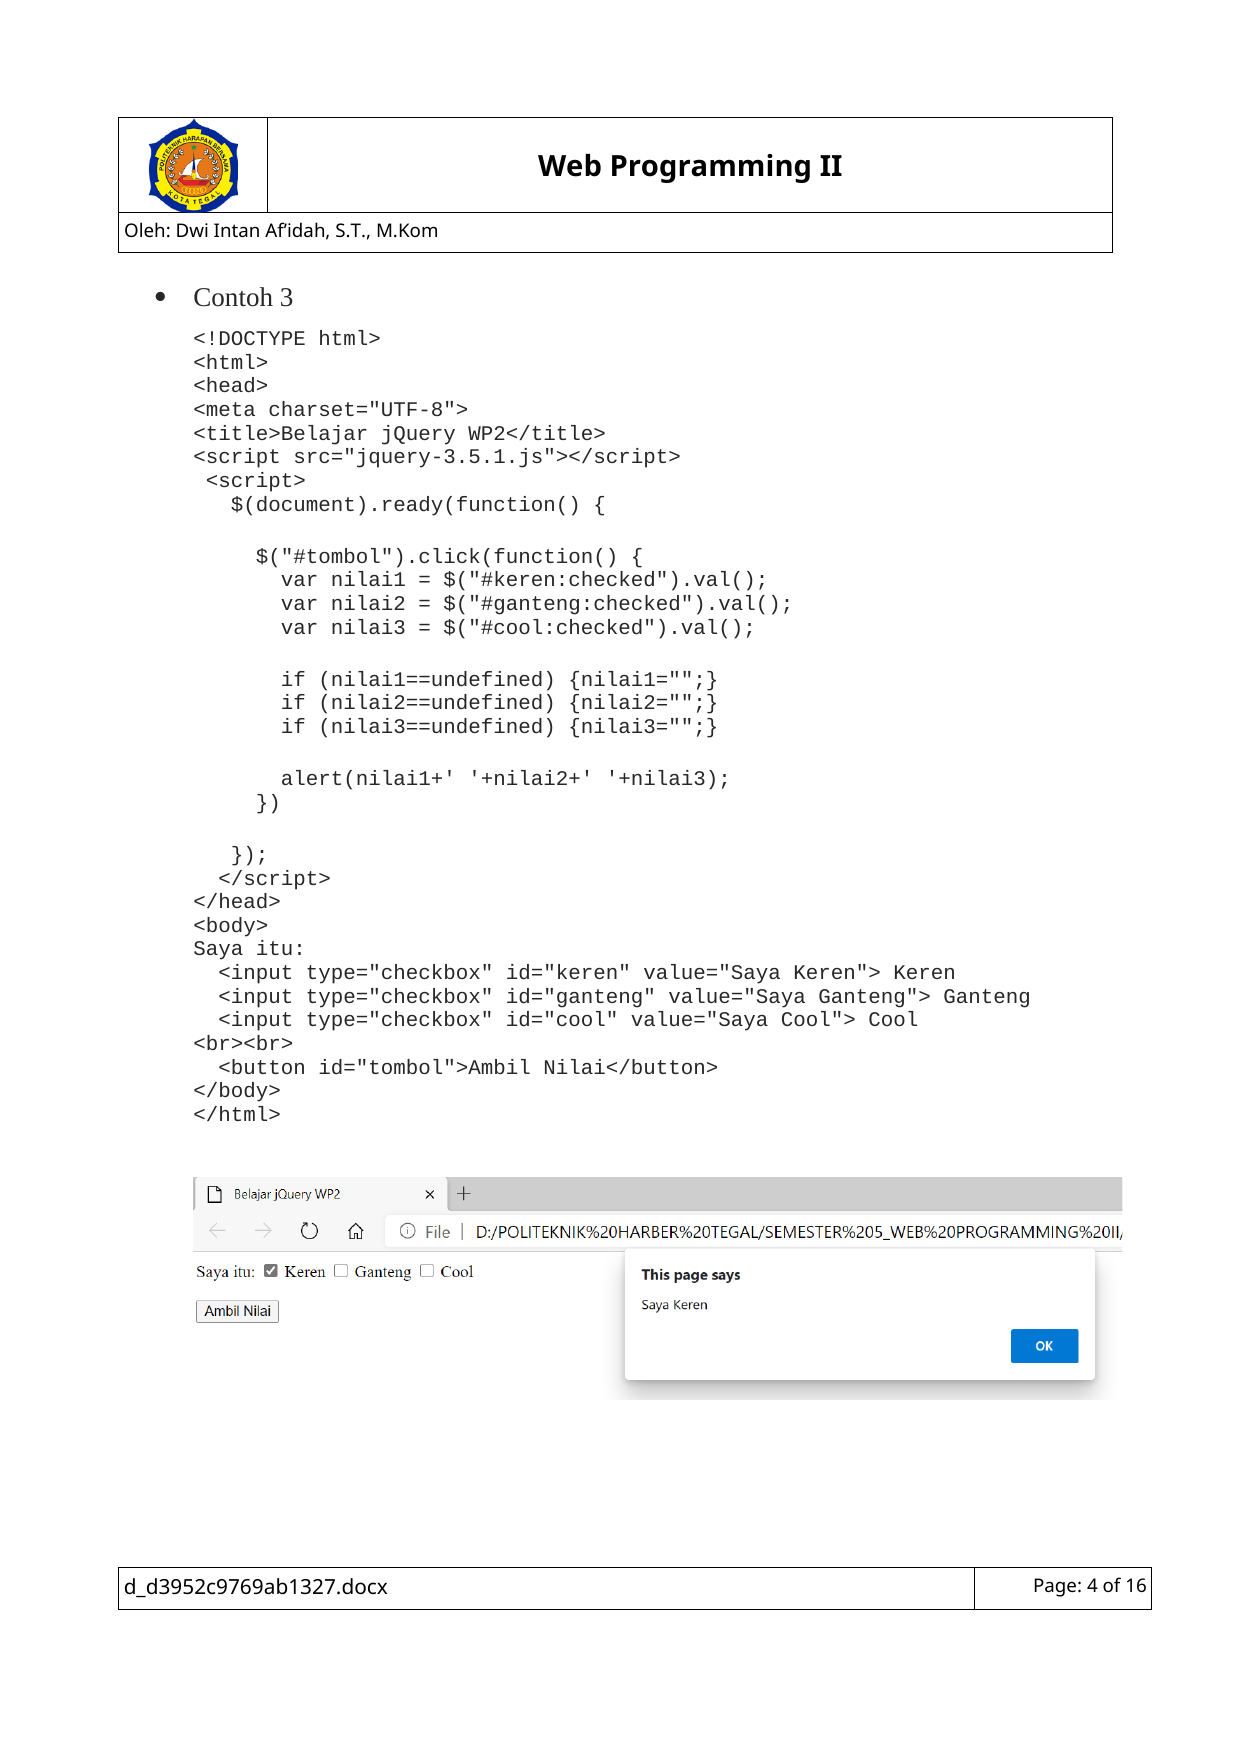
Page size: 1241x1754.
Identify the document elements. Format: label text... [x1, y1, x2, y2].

list var nilai2 = $("#ganteng:checked").val(); [193, 593, 1152, 617]
list }) [193, 792, 1152, 815]
list }); [193, 844, 1152, 867]
list <body> [193, 915, 1152, 938]
list $(document).ready(function() { [193, 494, 1152, 517]
list <input type="checkbox" id="cool" value="Saya Cool"> Cool [193, 1009, 1152, 1033]
list <input type="checkbox" id="ganteng" value="Saya Ganteng"> Ganteng [193, 986, 1152, 1009]
list var nilai3 = $("#cool:checked").val(); [193, 617, 1152, 640]
list <button id="tombol">Ambil Nilai</button> [193, 1057, 1152, 1080]
list <br><br> [193, 1033, 1152, 1057]
list <!DOCTYPE html> [193, 328, 1152, 352]
list </head> [193, 891, 1152, 915]
list <script src="jquery-3.5.1.js"></script> [193, 446, 1152, 470]
list </script> [193, 867, 1152, 891]
list Saya itu: [193, 938, 1152, 962]
list if (nilai3==undefined) {nilai3="";} [193, 716, 1152, 740]
picture [193, 1177, 1123, 1400]
list <input type="checkbox" id="keren" value="Saya Keren"> Keren [193, 962, 1152, 986]
picture [148, 118, 238, 213]
list Contoh 3 [156, 281, 1152, 312]
list <html> [193, 352, 1152, 375]
list <meta charset="UTF-8"> [193, 399, 1152, 423]
list <script> [193, 470, 1152, 494]
list $("#tombol").click(function() { [193, 546, 1152, 569]
list if (nilai2==undefined) {nilai2="";} [193, 692, 1152, 716]
list var nilai1 = $("#keren:checked").val(); [193, 569, 1152, 593]
list alert(nilai1+' '+nilai2+' '+nilai3); [193, 768, 1152, 792]
list if (nilai1==undefined) {nilai1="";} [193, 669, 1152, 692]
list <title>Belajar jQuery WP2</title> [193, 423, 1152, 446]
list </html> [193, 1104, 1152, 1128]
list <head> [193, 375, 1152, 399]
list </body> [193, 1080, 1152, 1104]
